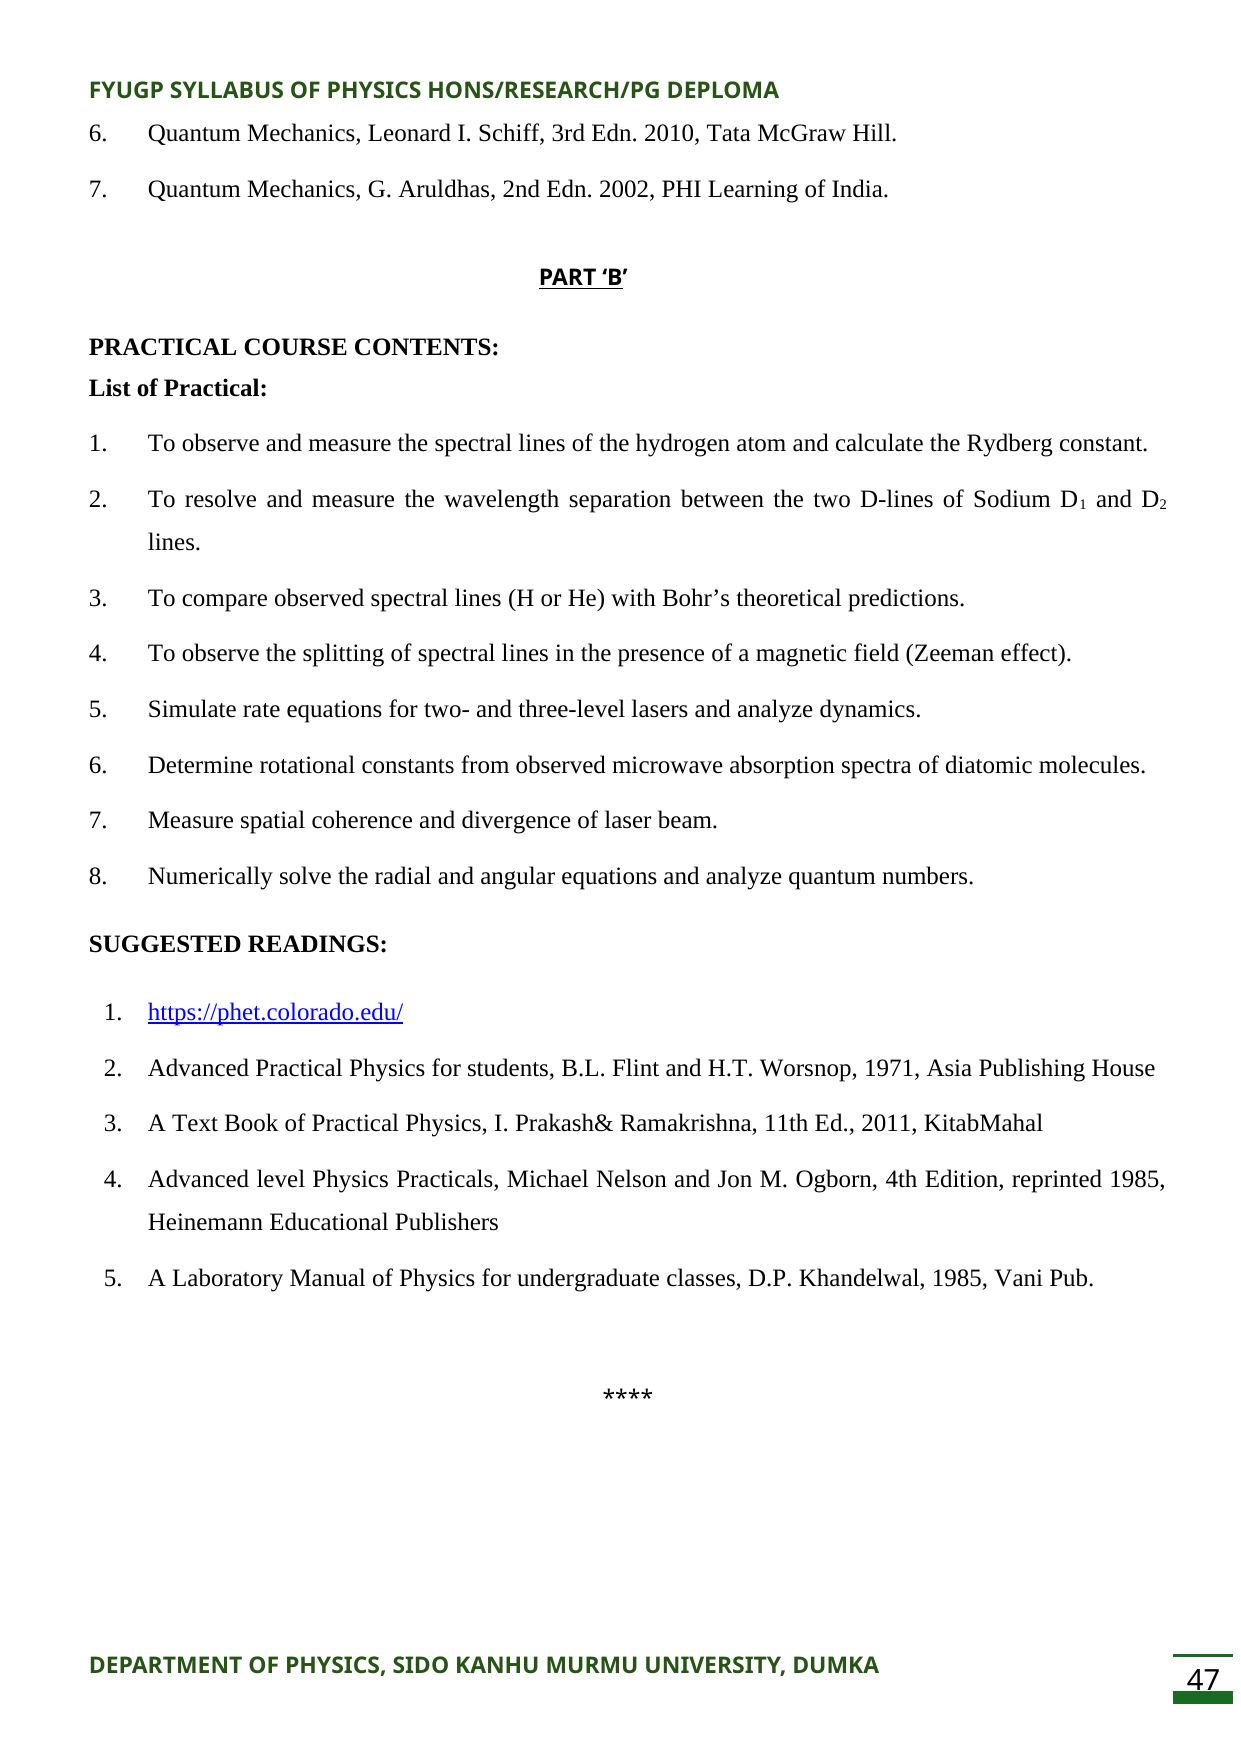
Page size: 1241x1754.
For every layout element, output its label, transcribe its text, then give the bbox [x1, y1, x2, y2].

list Measure spatial coherence and divergence of laser beam. [89, 805, 1167, 834]
list A Text Book of Practical Physics, I. Prakash& Ramakrishna, 11th Ed., 2011, KitabMahal [103, 1108, 1167, 1137]
text PRACTICAL COURSE CONTENTS: [89, 332, 1167, 360]
text PART ‘B’ [89, 261, 1167, 292]
list Quantum Mechanics, G. Aruldhas, 2nd Edn. 2002, PHI Learning of India. [89, 174, 1167, 202]
list To compare observed spectral lines (H or He) with Bohr’s theoretical predictions. [89, 583, 1167, 612]
list https://phet.colorado.edu/ [103, 997, 1167, 1026]
text List of Practical: [89, 373, 1167, 402]
list A Laboratory Manual of Physics for undergraduate classes, D.P. Khandelwal, 1985, Vani Pub. [103, 1263, 1167, 1292]
list To observe and measure the spectral lines of the hydrogen atom and calculate the Rydberg constant. [89, 428, 1167, 457]
text SUGGESTED READINGS: [89, 929, 1167, 958]
list Advanced level Physics Practicals, Michael Nelson and Jon M. Ogborn, 4th Edition, reprinted 1985, Heinemann Educational Publishers [103, 1164, 1167, 1236]
text **** [89, 1382, 1167, 1413]
list To observe the splitting of spectral lines in the presence of a magnetic field (Zeeman effect). [89, 638, 1167, 667]
list Simulate rate equations for two- and three-level lasers and analyze dynamics. [89, 694, 1167, 723]
list Numerically solve the radial and angular equations and analyze quantum numbers. [89, 861, 1167, 890]
list Quantum Mechanics, Leonard I. Schiff, 3rd Edn. 2010, Tata McGraw Hill. [89, 118, 1167, 147]
list Determine rotational constants from observed microwave absorption spectra of diatomic molecules. [89, 750, 1167, 778]
list To resolve and measure the wavelength separation between the two D-lines of Sodium D1 and D2 lines. [89, 484, 1167, 556]
list Advanced Practical Physics for students, B.L. Flint and H.T. Worsnop, 1971, Asia Publishing House [103, 1053, 1167, 1082]
